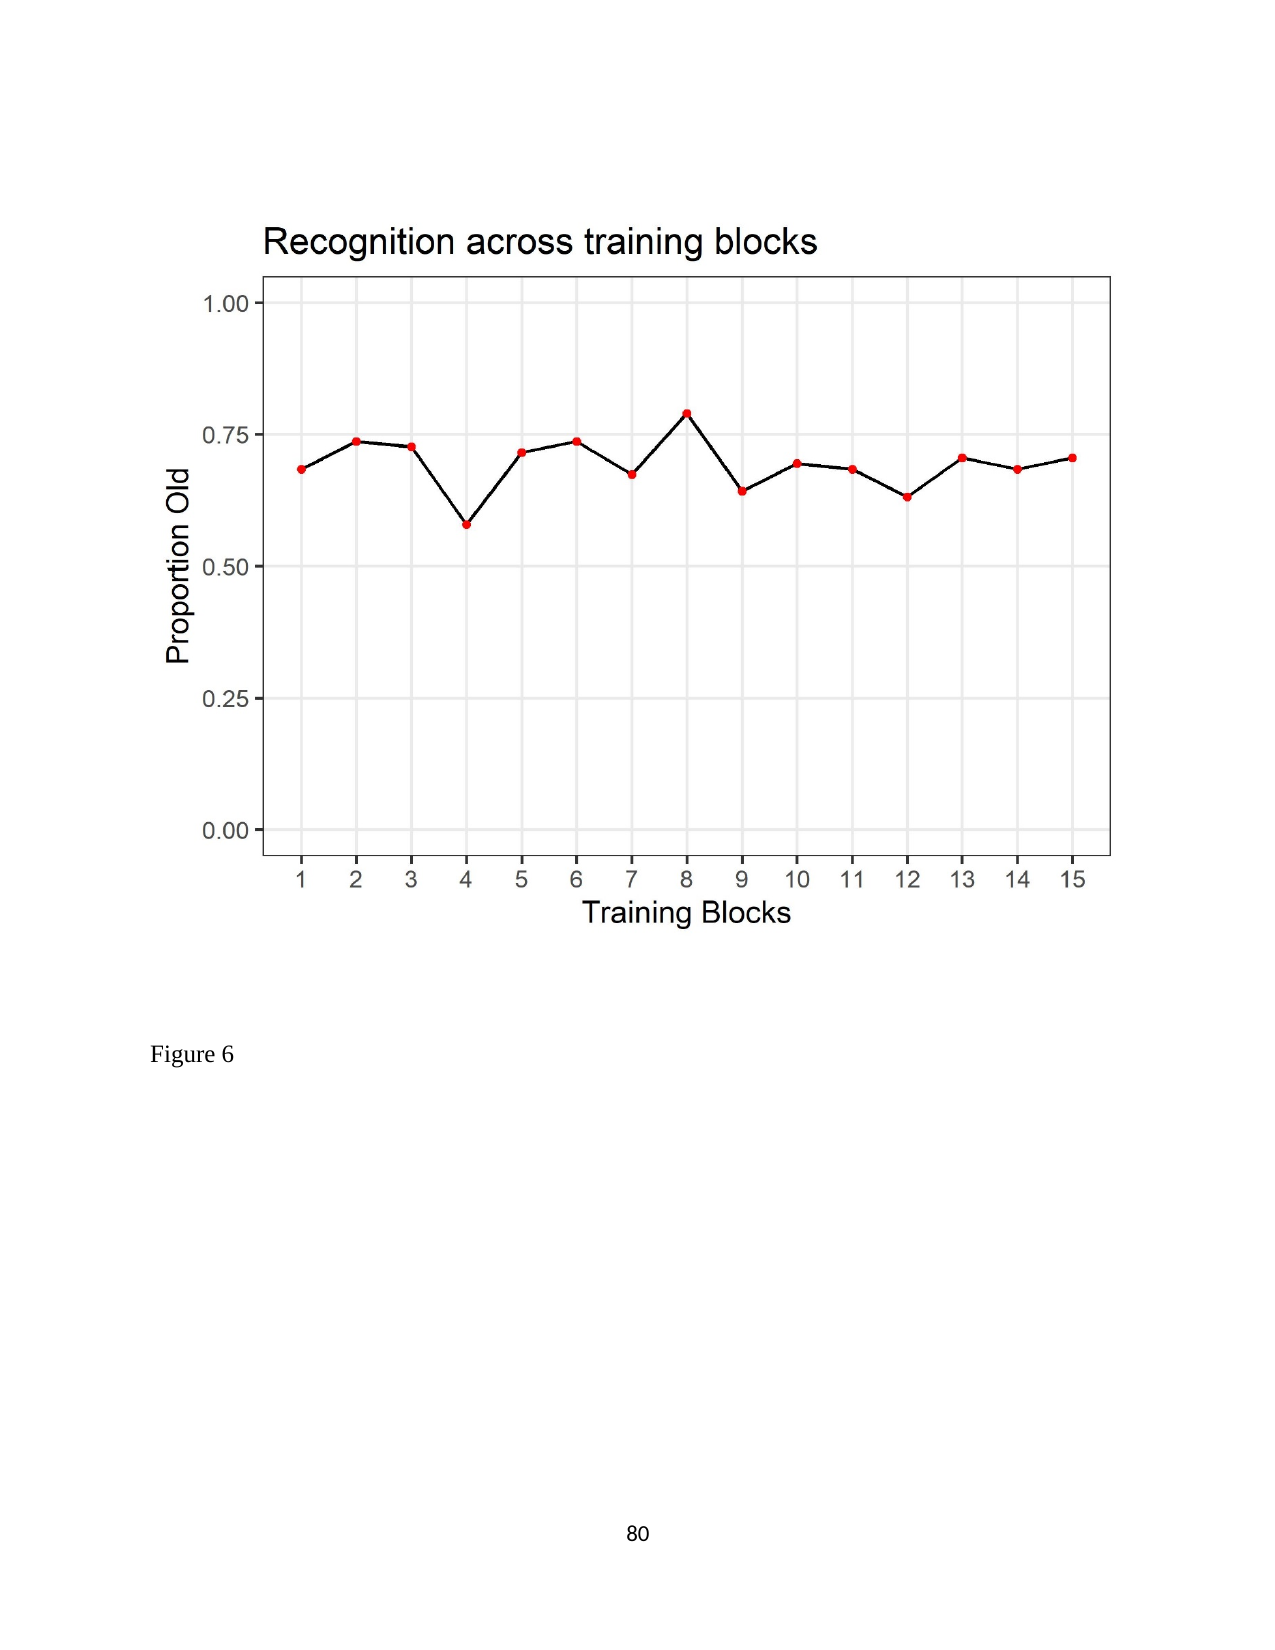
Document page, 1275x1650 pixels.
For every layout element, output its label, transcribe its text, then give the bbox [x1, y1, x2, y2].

text Figure 6 [150, 1039, 1125, 1067]
picture [150, 212, 1125, 944]
